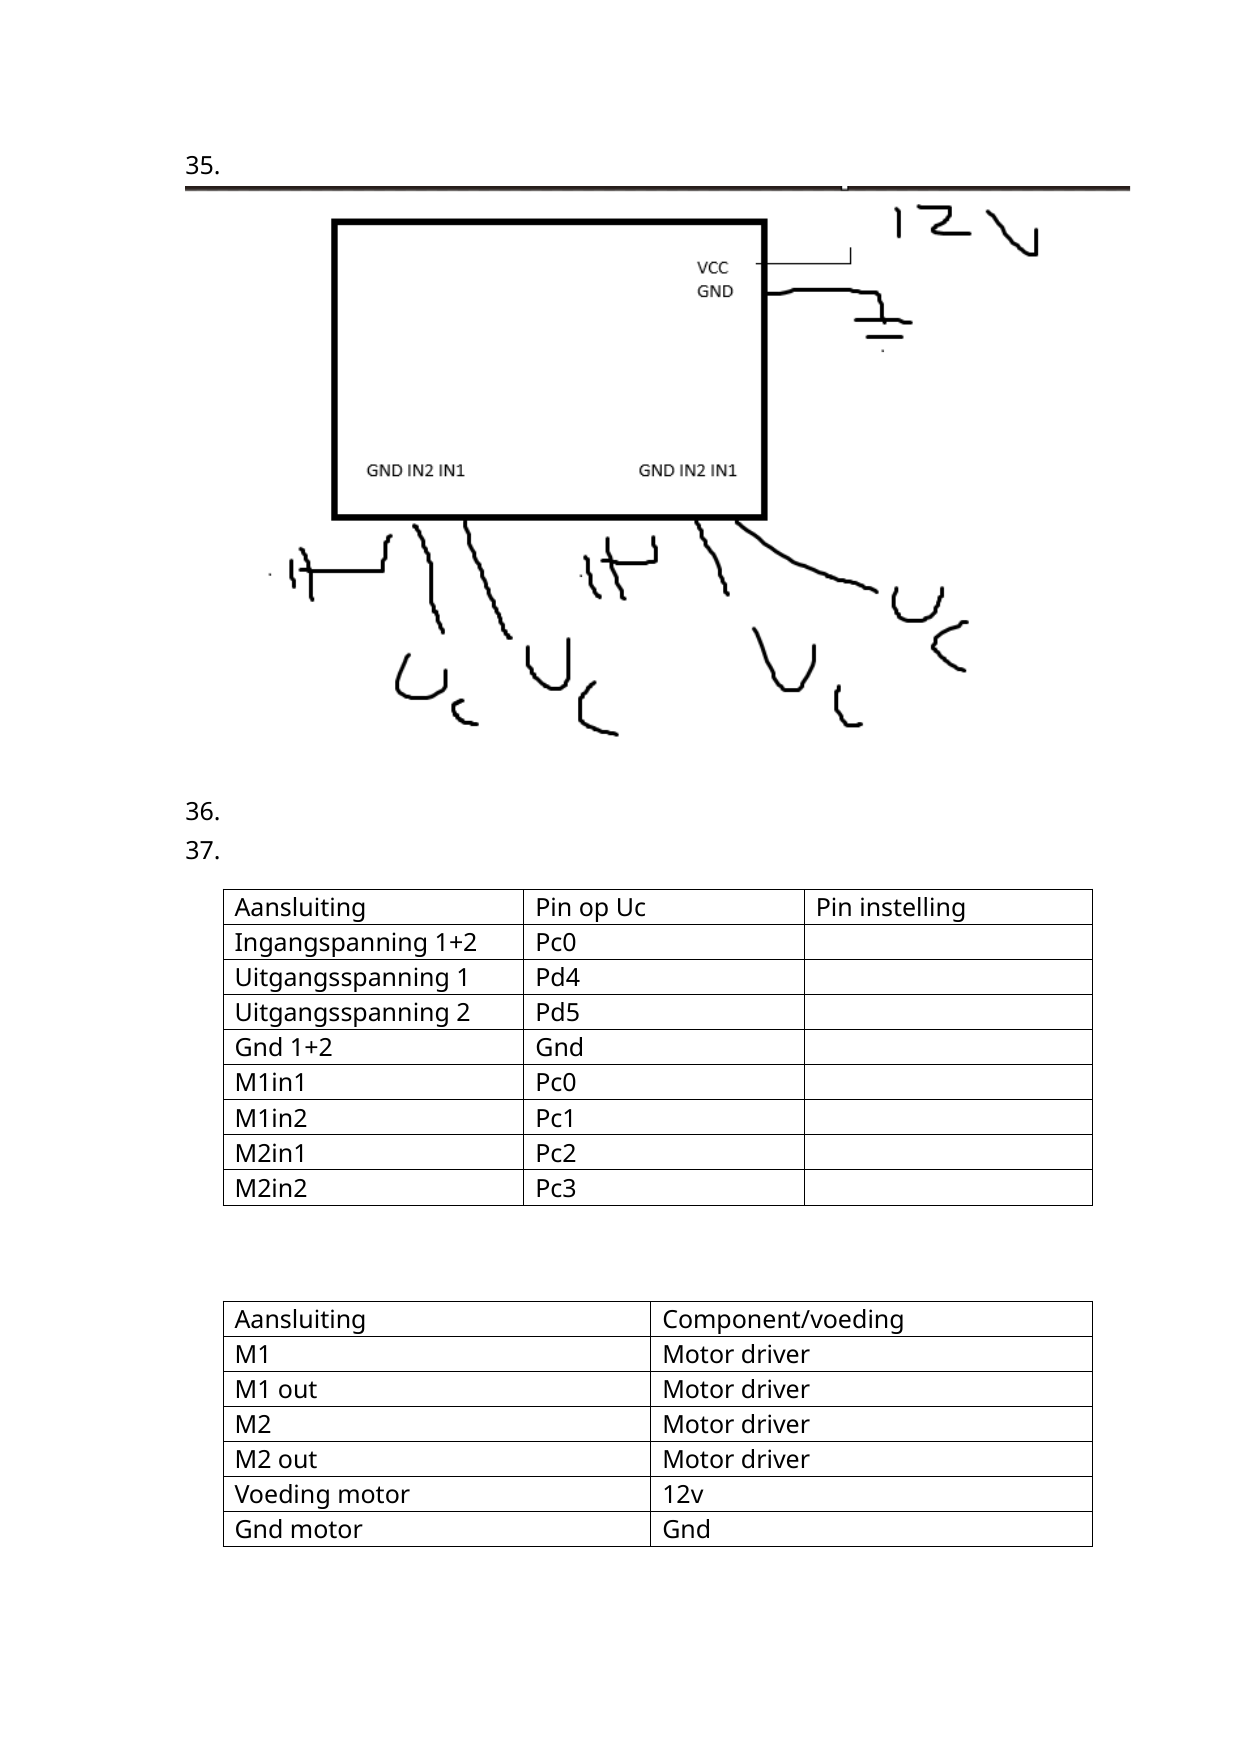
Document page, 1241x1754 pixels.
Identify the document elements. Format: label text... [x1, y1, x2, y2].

table_cell Gnd [651, 1512, 1092, 1546]
table_cell M1in1 [224, 1065, 523, 1099]
table_header Aansluiting [224, 1302, 650, 1336]
table_cell Pc2 [524, 1135, 804, 1169]
table_header Pin instelling [805, 890, 1092, 924]
table_cell M2 out [224, 1442, 650, 1476]
table_cell Pc3 [524, 1170, 804, 1204]
table_cell Uitgangsspanning 2 [224, 995, 523, 1029]
table_cell [805, 1030, 1092, 1064]
table_header Aansluiting [224, 890, 523, 924]
table_cell [805, 925, 1092, 959]
table_cell Pd5 [524, 995, 804, 1029]
table_cell M2 [224, 1407, 650, 1441]
table_cell [805, 1170, 1092, 1204]
table_cell M1in2 [224, 1100, 523, 1134]
table_cell M2in2 [224, 1170, 523, 1204]
table_cell [805, 960, 1092, 994]
table_cell Gnd motor [224, 1512, 650, 1546]
table_cell Motor driver [651, 1372, 1092, 1406]
table_cell M1 [224, 1337, 650, 1371]
table_cell Motor driver [651, 1407, 1092, 1441]
table_header Pin op Uc [524, 890, 804, 924]
table_cell Gnd 1+2 [224, 1030, 523, 1064]
table_cell Voeding motor [224, 1477, 650, 1511]
table_cell Motor driver [651, 1337, 1092, 1371]
table_cell [805, 1100, 1092, 1134]
table_cell Gnd [524, 1030, 804, 1064]
table_cell Uitgangsspanning 1 [224, 960, 523, 994]
table_cell Pc1 [524, 1100, 804, 1134]
table_cell Pc0 [524, 1065, 804, 1099]
picture [185, 186, 1130, 789]
table_cell [805, 1135, 1092, 1169]
table_cell 12v [651, 1477, 1092, 1511]
table_cell [805, 995, 1092, 1029]
table_cell Motor driver [651, 1442, 1092, 1476]
table_cell [805, 1065, 1092, 1099]
table_cell M1 out [224, 1372, 650, 1406]
table_cell Pd4 [524, 960, 804, 994]
table_cell Ingangspanning 1+2 [224, 925, 523, 959]
table_cell M2in1 [224, 1135, 523, 1169]
table_cell Pc0 [524, 925, 804, 959]
table_header Component/voeding [651, 1302, 1092, 1336]
